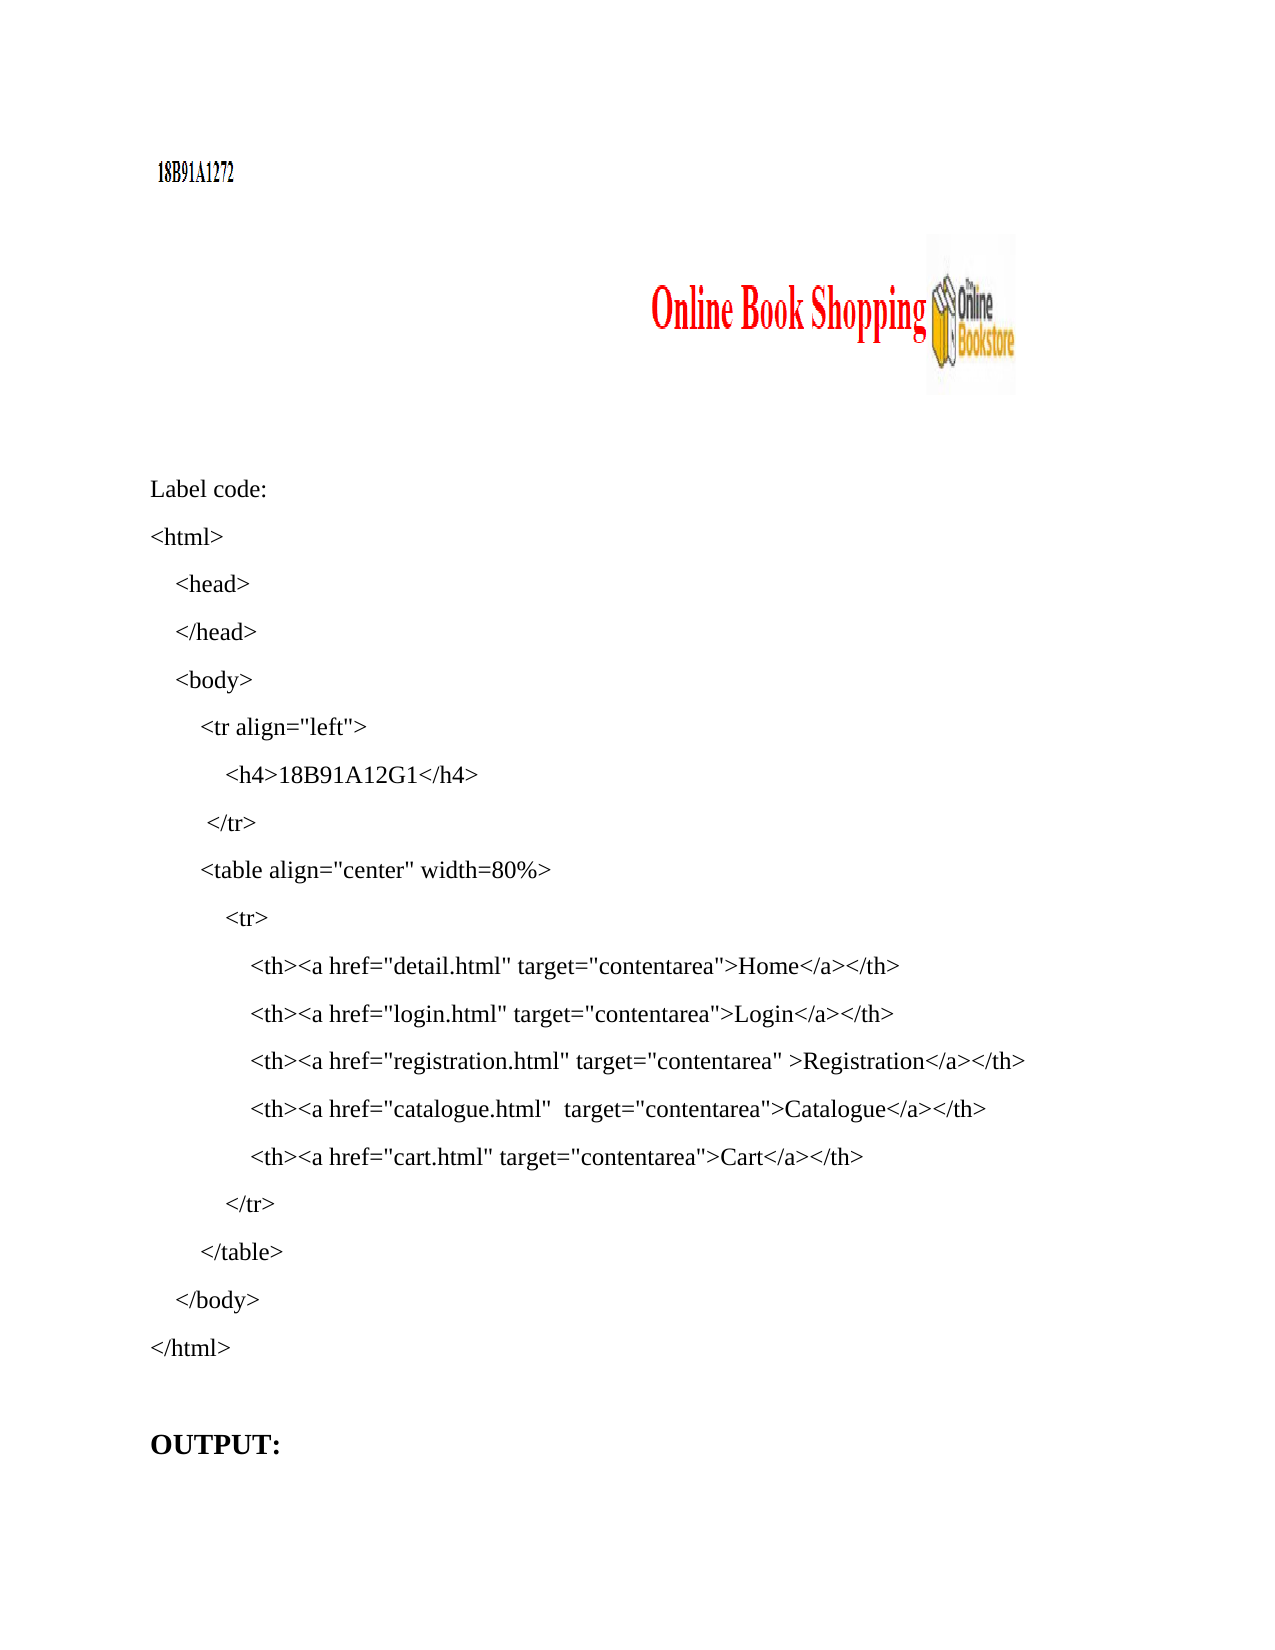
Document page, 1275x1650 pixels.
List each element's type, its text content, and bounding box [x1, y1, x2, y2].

text <th><a href="registration.html" target="contentarea" >Registration</a></th> [150, 1046, 1125, 1075]
text </body> [150, 1285, 1125, 1314]
text </html> [150, 1333, 1125, 1361]
picture [150, 150, 1125, 455]
text <tr> [150, 903, 1125, 932]
text </tr> [150, 1189, 1125, 1218]
text <th><a href="detail.html" target="contentarea">Home</a></th> [150, 951, 1125, 980]
text </tr> [150, 808, 1125, 837]
text <th><a href="catalogue.html" target="contentarea">Catalogue</a></th> [150, 1094, 1125, 1123]
text </table> [150, 1237, 1125, 1266]
text <head> [150, 569, 1125, 598]
text </head> [150, 617, 1125, 646]
text <table align="center" width=80%> [150, 856, 1125, 884]
text <th><a href="login.html" target="contentarea">Login</a></th> [150, 999, 1125, 1027]
text OUTPUT: [150, 1427, 1125, 1461]
text <body> [150, 665, 1125, 693]
text <th><a href="cart.html" target="contentarea">Cart</a></th> [150, 1142, 1125, 1171]
text <html> [150, 522, 1125, 550]
text <tr align="left"> [150, 712, 1125, 741]
text Label code: [150, 474, 1125, 503]
text <h4>18B91A12G1</h4> [150, 760, 1125, 789]
